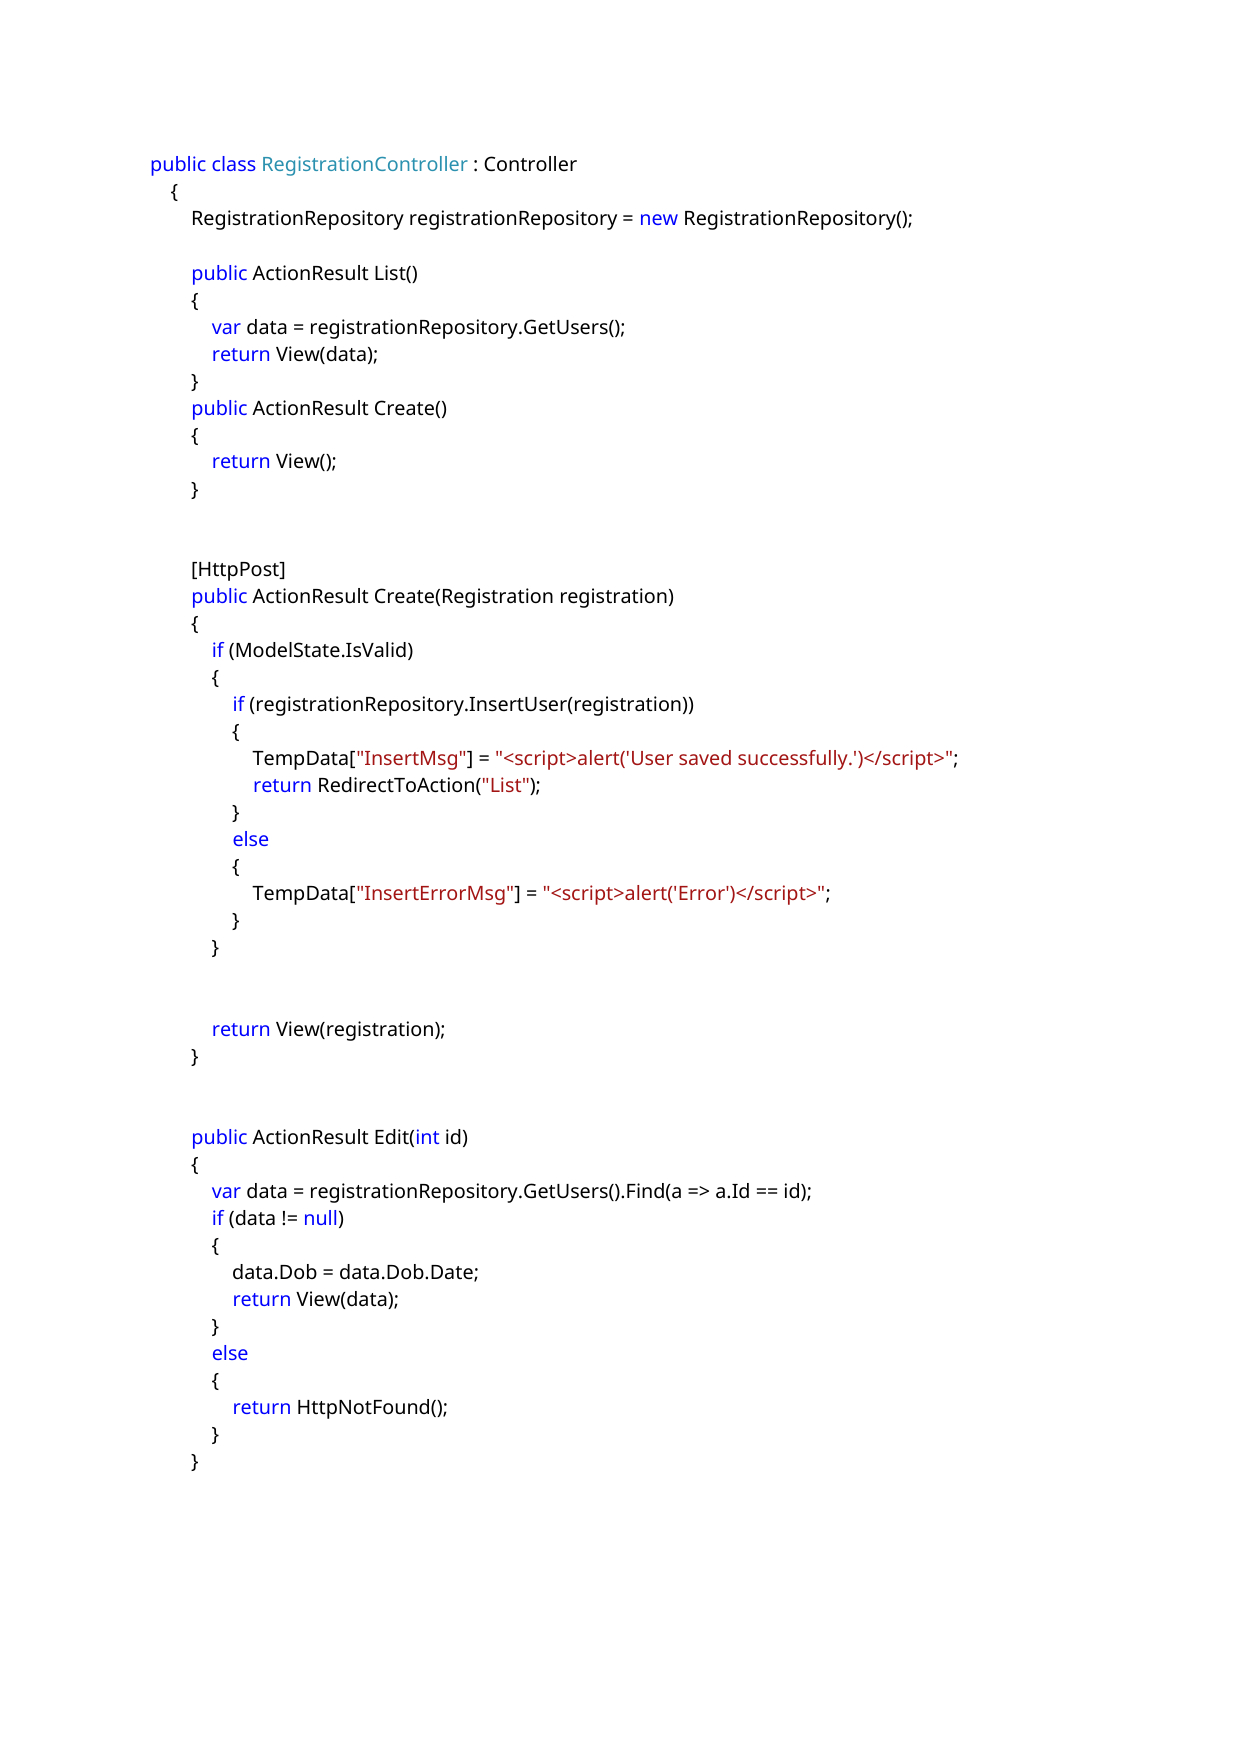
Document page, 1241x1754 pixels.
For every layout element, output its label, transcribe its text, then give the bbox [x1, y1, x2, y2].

text if (ModelState.IsValid) [150, 637, 1090, 664]
text } [150, 475, 1090, 502]
text { [150, 421, 1090, 448]
text } [150, 1312, 1090, 1339]
text data.Dob = data.Dob.Date; [150, 1258, 1090, 1285]
text var data = registrationRepository.GetUsers(); [150, 313, 1090, 340]
text return View(data); [150, 1285, 1090, 1312]
text } [150, 367, 1090, 394]
text if (registrationRepository.InsertUser(registration)) [150, 691, 1090, 718]
text public ActionResult Edit(int id) [150, 1123, 1090, 1150]
text var data = registrationRepository.GetUsers().Find(a => a.Id == id); [150, 1177, 1090, 1204]
text return HttpNotFound(); [150, 1393, 1090, 1420]
text { [150, 664, 1090, 691]
text return RedirectToAction("List"); [150, 772, 1090, 798]
text } [150, 933, 1090, 960]
text } [150, 1447, 1090, 1474]
text [HttpPost] [150, 556, 1090, 583]
text public class RegistrationController : Controller [150, 150, 1090, 177]
text else [150, 1339, 1090, 1366]
text } [150, 1042, 1090, 1069]
text { [150, 610, 1090, 637]
text } [150, 798, 1090, 826]
text public ActionResult Create(Registration registration) [150, 583, 1090, 610]
text return View(registration); [150, 1015, 1090, 1042]
text { [150, 1150, 1090, 1177]
text { [150, 1366, 1090, 1393]
text return View(); [150, 448, 1090, 475]
text public ActionResult List() [150, 259, 1090, 286]
text public ActionResult Create() [150, 394, 1090, 421]
text } [150, 906, 1090, 933]
text { [150, 852, 1090, 879]
text return View(data); [150, 340, 1090, 367]
text { [150, 1231, 1090, 1258]
text } [150, 1420, 1090, 1447]
text else [150, 826, 1090, 852]
text if (data != null) [150, 1204, 1090, 1231]
text { [150, 718, 1090, 744]
text TempData["InsertErrorMsg"] = "<script>alert('Error')</script>"; [150, 879, 1090, 906]
text RegistrationRepository registrationRepository = new RegistrationRepository(); [150, 204, 1090, 231]
text { [150, 286, 1090, 313]
text TempData["InsertMsg"] = "<script>alert('User saved successfully.')</script>"; [150, 744, 1090, 772]
text { [150, 177, 1090, 204]
